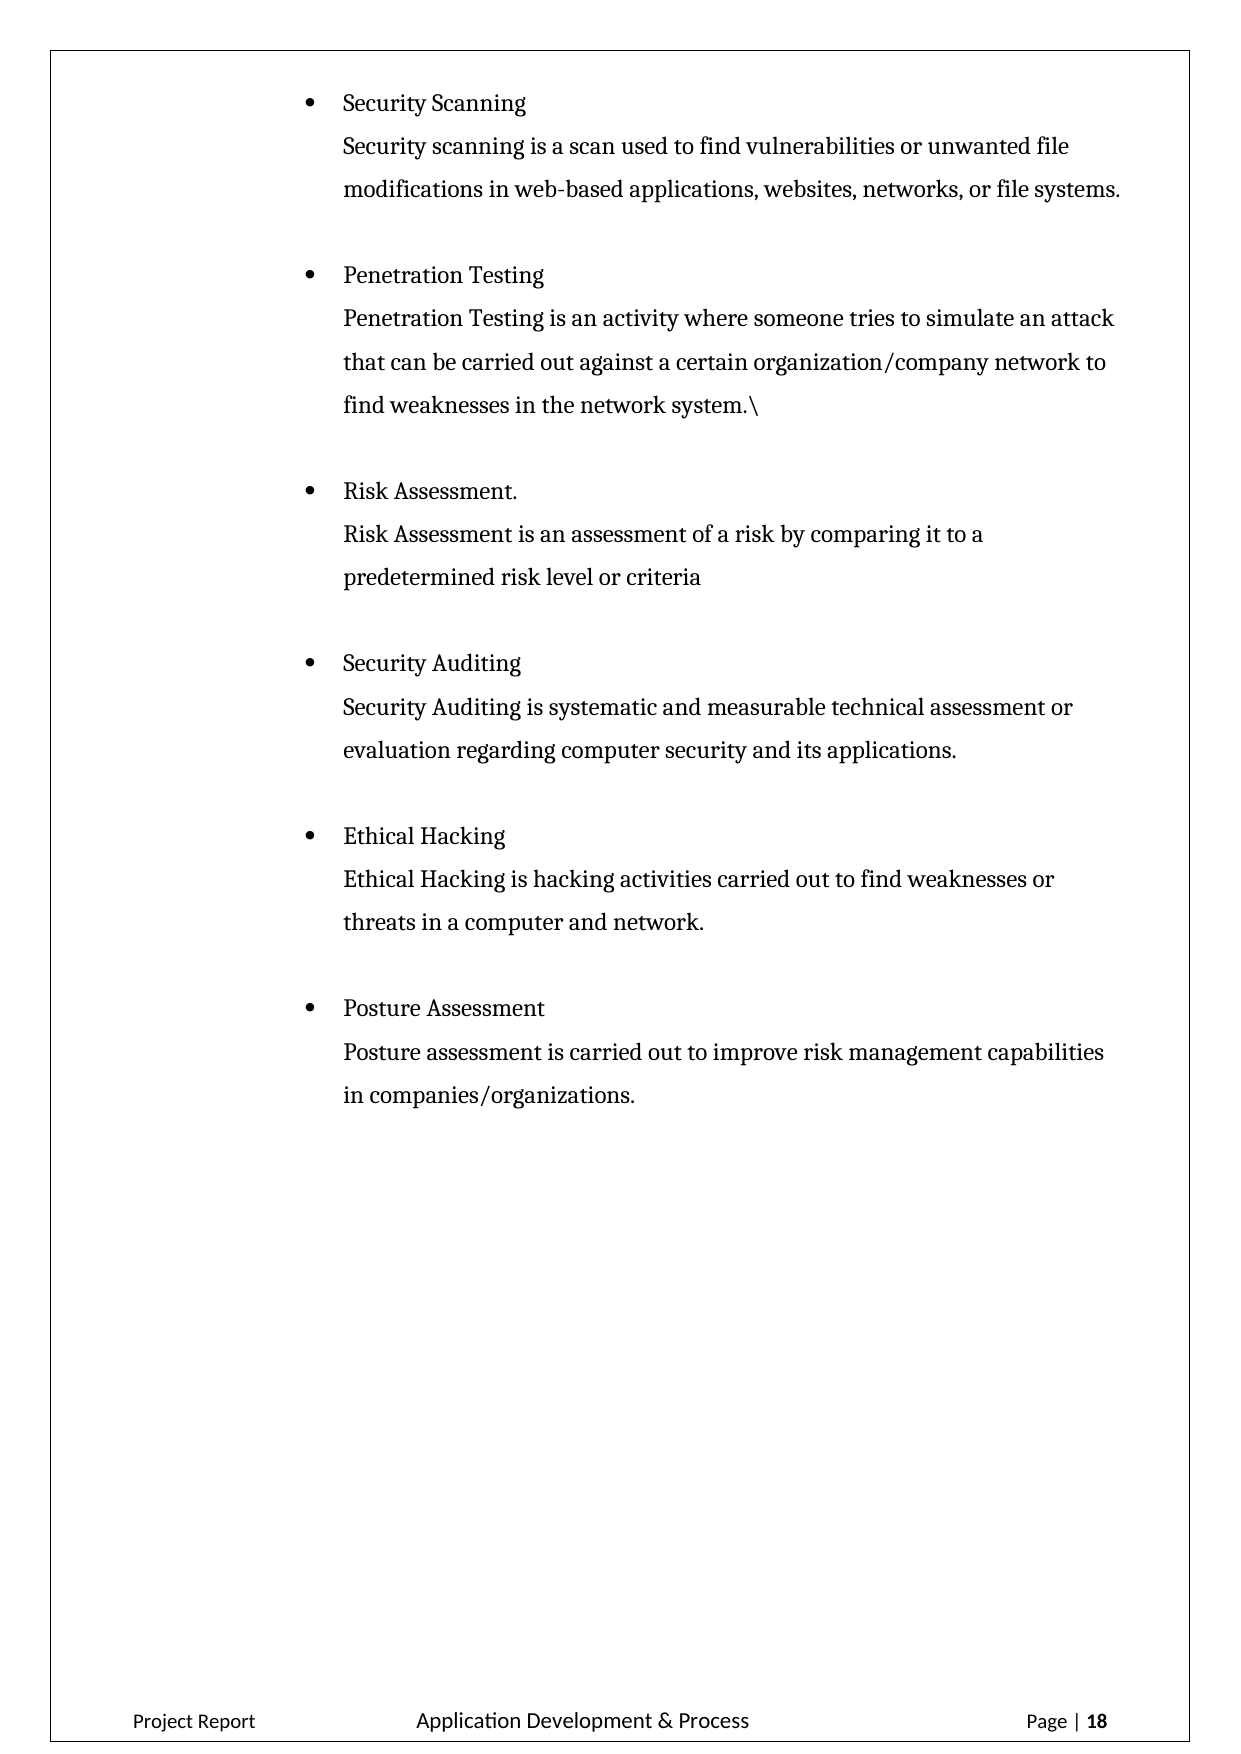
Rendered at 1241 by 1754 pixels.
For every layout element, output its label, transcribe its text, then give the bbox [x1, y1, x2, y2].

list Ethical Hacking Ethical Hacking is hacking activities carried out to find weaknesses or threats in a computer and network. [306, 822, 1122, 937]
text Posture assessment is carried out to improve risk management capabilities in companies/organizations. [343, 1037, 1122, 1109]
list Penetration Testing Penetration Testing is an activity where someone tries to simulate an attack that can be carried out against a certain organization/company network to find weaknesses in the network system.\ [306, 261, 1122, 419]
list Risk Assessment. [306, 477, 1122, 506]
list Posture Assessment [306, 994, 1122, 1023]
list Security Auditing Security Auditing is systematic and measurable technical assessment or evaluation regarding computer security and its applications. [306, 649, 1122, 764]
text Risk Assessment is an assessment of a risk by comparing it to a predetermined risk level or criteria [343, 520, 1122, 592]
list Security Scanning Security scanning is a scan used to find vulnerabilities or unwanted file modifications in web-based applications, websites, networks, or file systems. [306, 89, 1122, 204]
